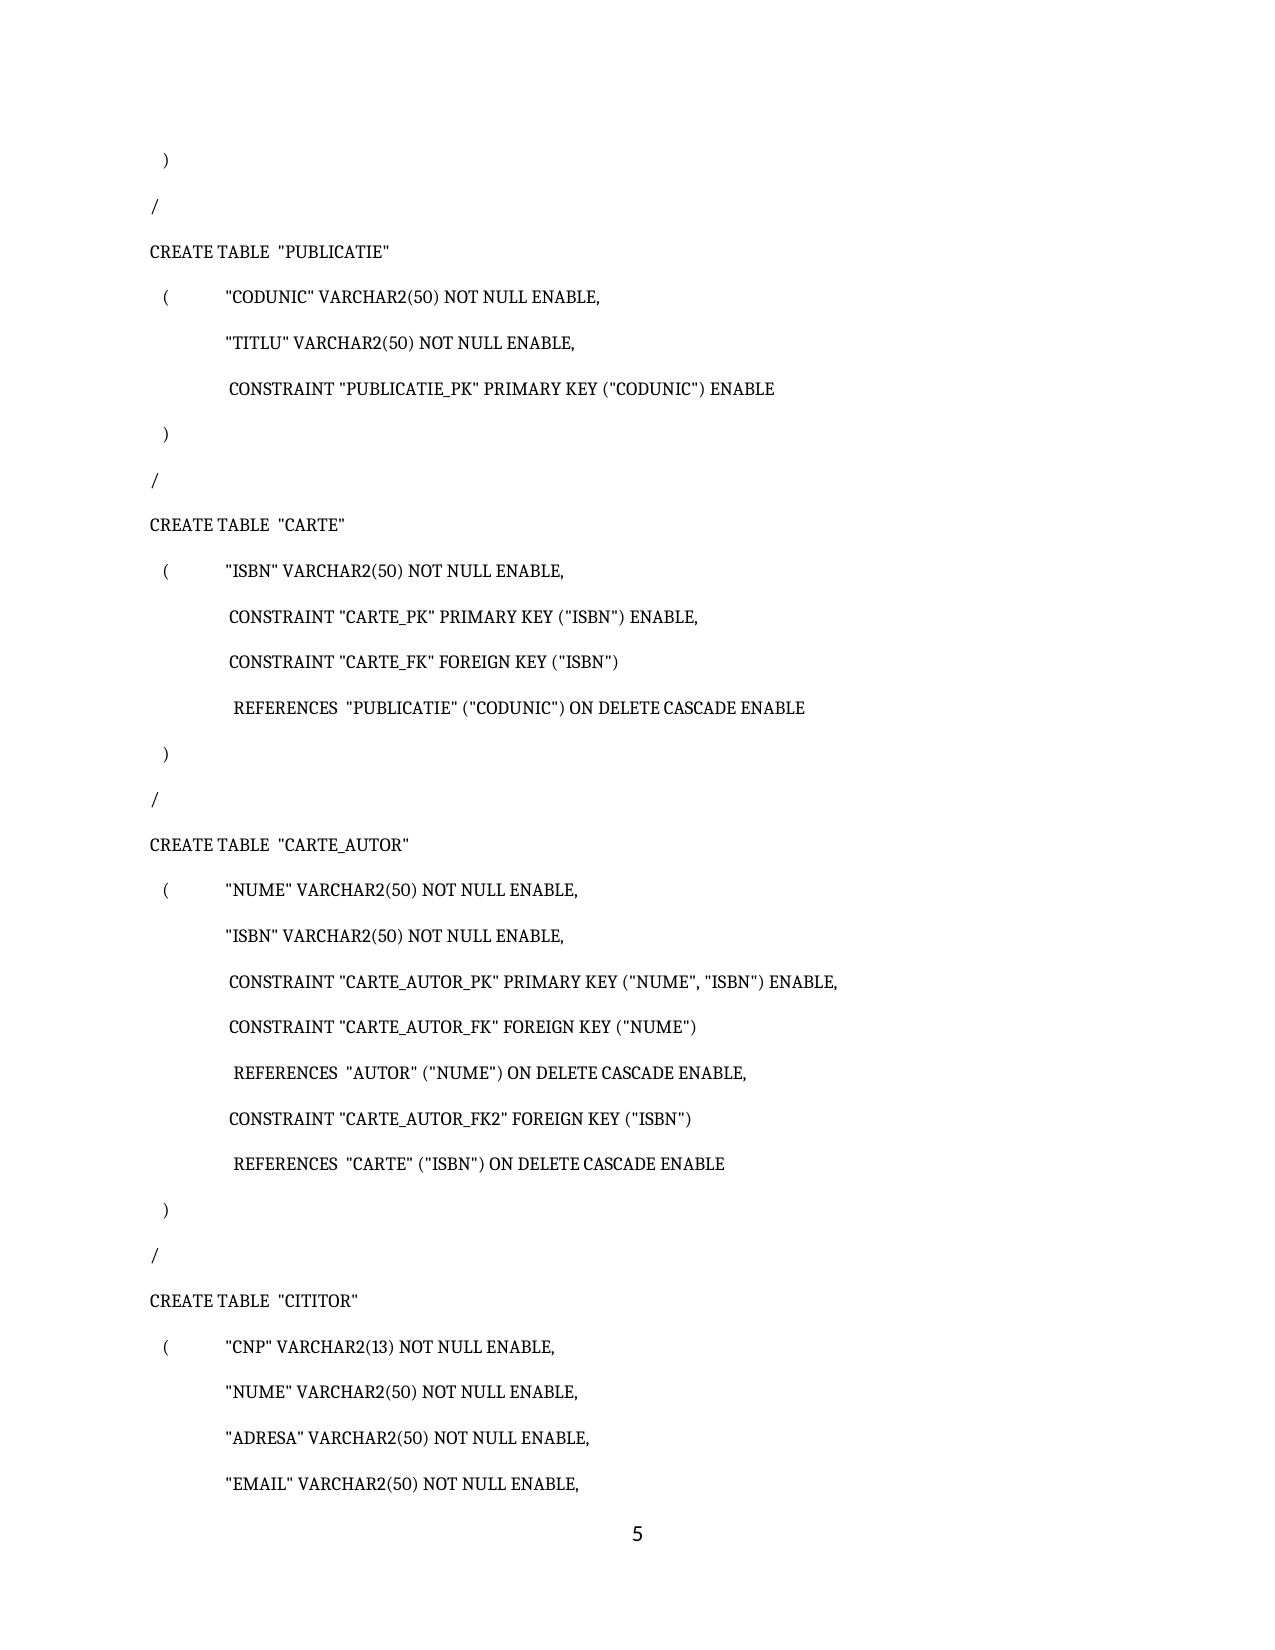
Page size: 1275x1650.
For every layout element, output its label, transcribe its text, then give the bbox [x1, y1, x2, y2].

text "EMAIL" VARCHAR2(50) NOT NULL ENABLE, [150, 1473, 1125, 1495]
text CREATE TABLE "CARTE" [150, 515, 1125, 537]
text REFERENCES "PUBLICATIE" ("CODUNIC") ON DELETE CASCADE ENABLE [150, 697, 1125, 719]
text REFERENCES "AUTOR" ("NUME") ON DELETE CASCADE ENABLE, [150, 1062, 1125, 1084]
text / [150, 789, 1125, 810]
text ( "CODUNIC" VARCHAR2(50) NOT NULL ENABLE, [150, 287, 1125, 308]
text / [150, 196, 1125, 217]
text ( "CNP" VARCHAR2(13) NOT NULL ENABLE, [150, 1336, 1125, 1358]
text CONSTRAINT "CARTE_AUTOR_FK2" FOREIGN KEY ("ISBN") [150, 1108, 1125, 1130]
text ( "NUME" VARCHAR2(50) NOT NULL ENABLE, [150, 880, 1125, 902]
text REFERENCES "CARTE" ("ISBN") ON DELETE CASCADE ENABLE [150, 1154, 1125, 1175]
text ) [150, 743, 1125, 765]
text "ADRESA" VARCHAR2(50) NOT NULL ENABLE, [150, 1427, 1125, 1449]
text ) [150, 1199, 1125, 1221]
text "NUME" VARCHAR2(50) NOT NULL ENABLE, [150, 1382, 1125, 1403]
text / [150, 469, 1125, 491]
text / [150, 1245, 1125, 1267]
text CREATE TABLE "CARTE_AUTOR" [150, 834, 1125, 856]
text "TITLU" VARCHAR2(50) NOT NULL ENABLE, [150, 332, 1125, 354]
text ( "ISBN" VARCHAR2(50) NOT NULL ENABLE, [150, 561, 1125, 582]
text CONSTRAINT "CARTE_FK" FOREIGN KEY ("ISBN") [150, 652, 1125, 673]
text CONSTRAINT "CARTE_AUTOR_PK" PRIMARY KEY ("NUME", "ISBN") ENABLE, [150, 971, 1125, 993]
text "ISBN" VARCHAR2(50) NOT NULL ENABLE, [150, 926, 1125, 947]
text ) [150, 424, 1125, 445]
text ) [150, 150, 1125, 172]
text CONSTRAINT "CARTE_AUTOR_FK" FOREIGN KEY ("NUME") [150, 1017, 1125, 1038]
text CREATE TABLE "CITITOR" [150, 1291, 1125, 1312]
text CREATE TABLE "PUBLICATIE" [150, 241, 1125, 263]
text CONSTRAINT "CARTE_PK" PRIMARY KEY ("ISBN") ENABLE, [150, 606, 1125, 628]
text CONSTRAINT "PUBLICATIE_PK" PRIMARY KEY ("CODUNIC") ENABLE [150, 378, 1125, 400]
